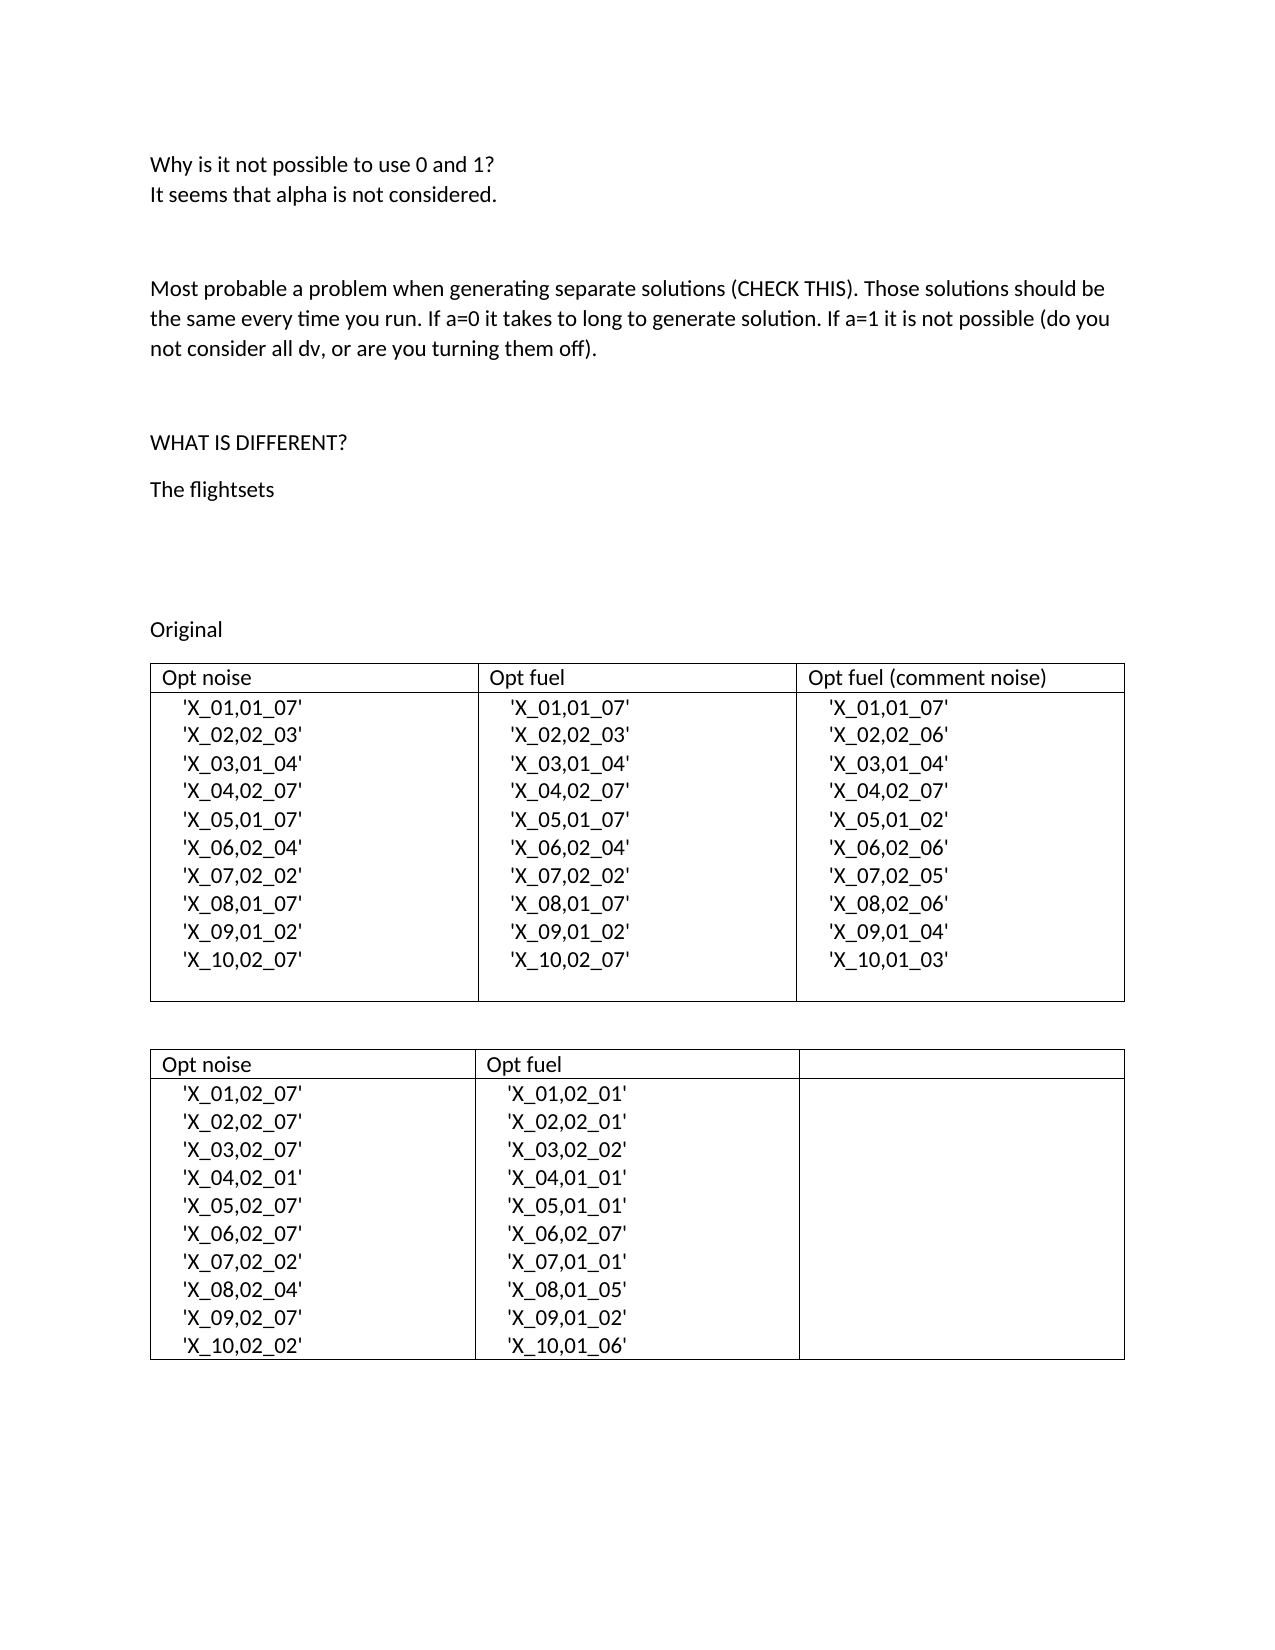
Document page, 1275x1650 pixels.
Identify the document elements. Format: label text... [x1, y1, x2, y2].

text The flightsets [150, 475, 1125, 503]
table_header [800, 1050, 1124, 1078]
table_cell [800, 1079, 1124, 1359]
table_cell 'X_01,01_07' 'X_02,02_03' 'X_03,01_04' 'X_04,02_07' 'X_05,01_07' 'X_06,02_04' 'X_07,02_02' 'X_08,01_07' 'X_09,01_02' 'X_10,02_07' [479, 693, 796, 1001]
table_cell 'X_01,02_01' 'X_02,02_01' 'X_03,02_02' 'X_04,01_01' 'X_05,01_01' 'X_06,02_07' 'X_07,01_01' 'X_08,01_05' 'X_09,01_02' 'X_10,01_06' [476, 1079, 799, 1359]
table_header Opt noise [151, 664, 478, 692]
table_header Opt fuel (comment noise) [797, 664, 1124, 692]
table_cell 'X_01,02_07' 'X_02,02_07' 'X_03,02_07' 'X_04,02_01' 'X_05,02_07' 'X_06,02_07' 'X_07,02_02' 'X_08,02_04' 'X_09,02_07' 'X_10,02_02' [151, 1079, 475, 1359]
text WHAT IS DIFFERENT? [150, 428, 1125, 456]
text Original [150, 616, 1125, 644]
text Most probable a problem when generating separate solutions (CHECK THIS). Those solutions should be the same every time you run. If a=0 it takes to long to generate solution. If a=1 it is not possible (do you not consider all dv, or are you turning them off). [150, 274, 1125, 362]
table_header Opt fuel [476, 1050, 799, 1078]
table_header Opt noise [151, 1050, 475, 1078]
table_cell 'X_01,01_07' 'X_02,02_03' 'X_03,01_04' 'X_04,02_07' 'X_05,01_07' 'X_06,02_04' 'X_07,02_02' 'X_08,01_07' 'X_09,01_02' 'X_10,02_07' [151, 693, 478, 1001]
text Why is it not possible to use 0 and 1? It seems that alpha is not considered. [150, 150, 1125, 208]
table_header Opt fuel [479, 664, 796, 692]
table_cell 'X_01,01_07' 'X_02,02_06' 'X_03,01_04' 'X_04,02_07' 'X_05,01_02' 'X_06,02_06' 'X_07,02_05' 'X_08,02_06' 'X_09,01_04' 'X_10,01_03' [797, 693, 1124, 1001]
